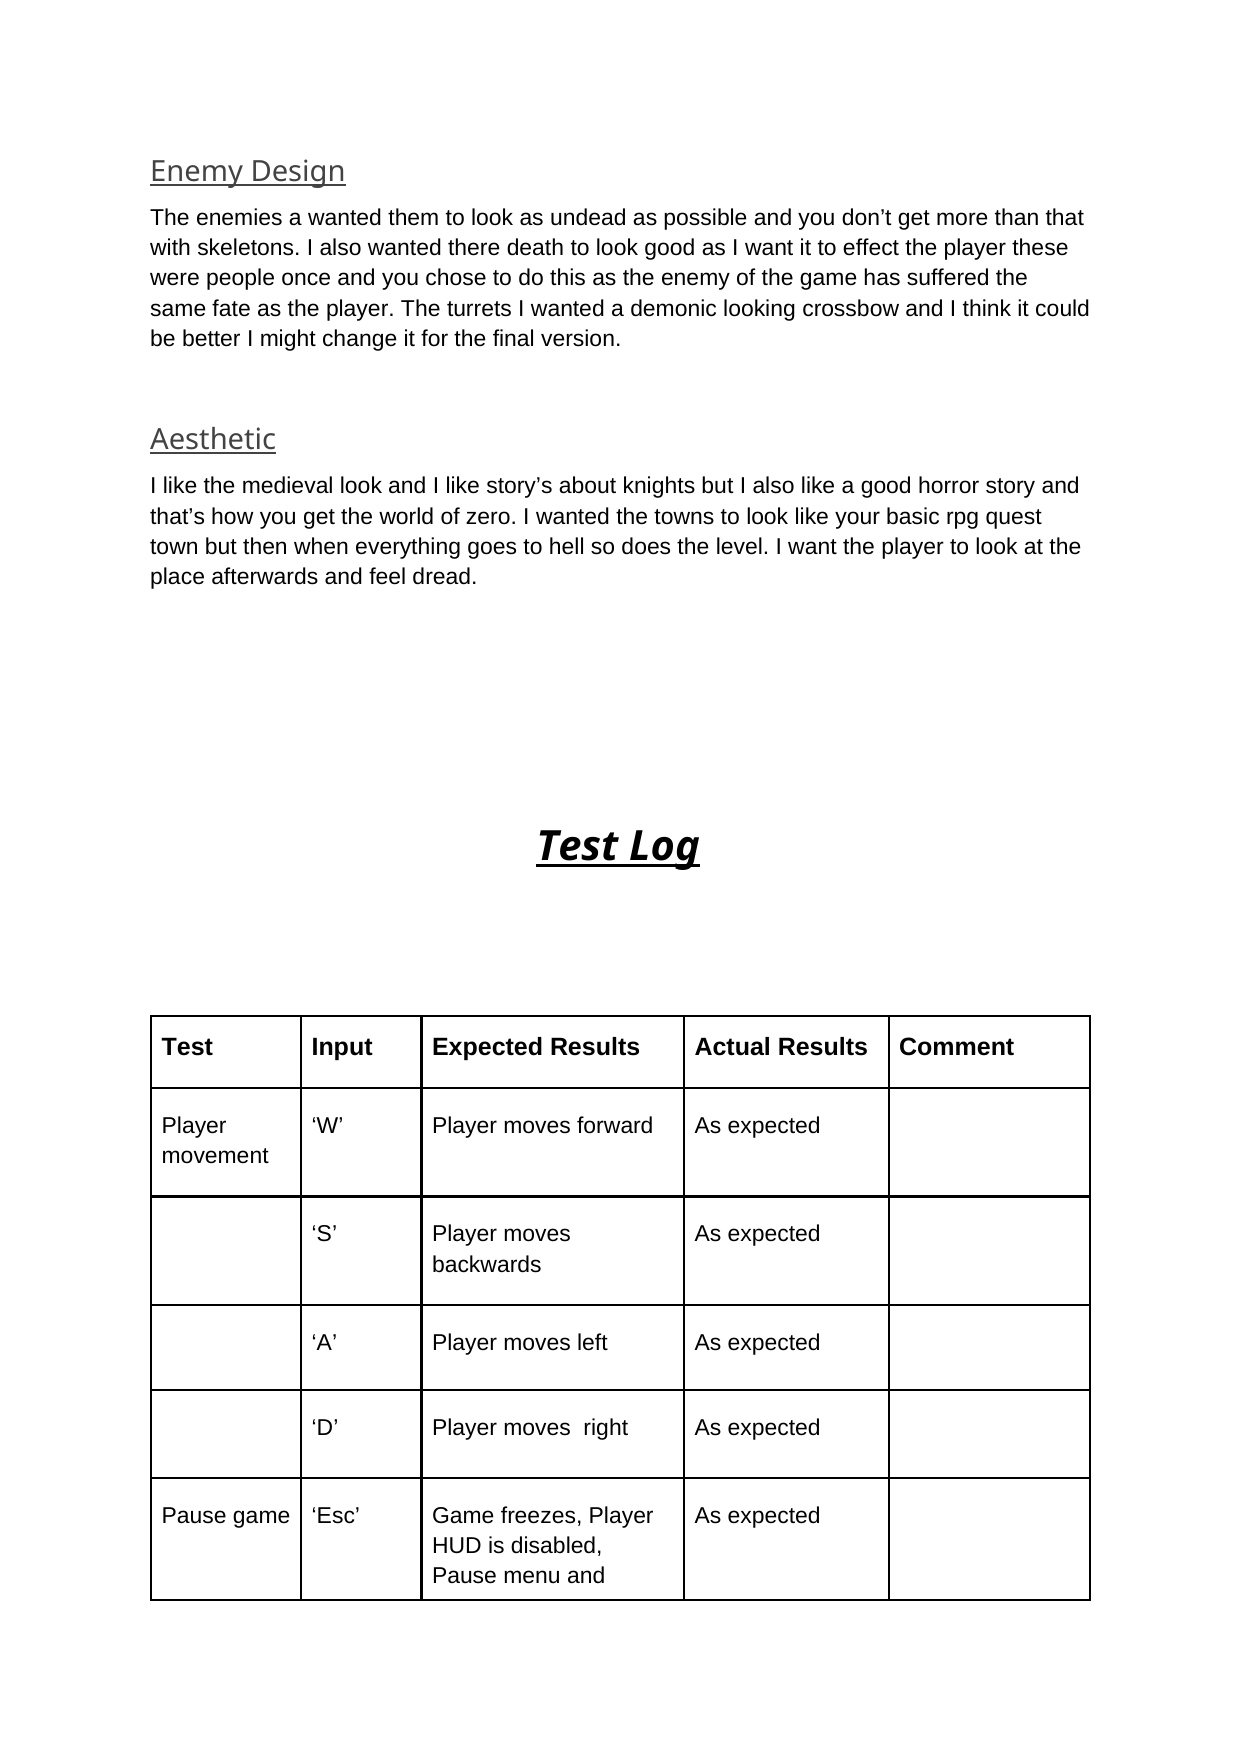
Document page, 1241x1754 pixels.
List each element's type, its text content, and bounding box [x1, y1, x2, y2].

table_cell [890, 1479, 1089, 1599]
table_cell Player moves left [423, 1306, 683, 1389]
table_cell ‘D’ [302, 1391, 420, 1477]
table_cell Player moves backwards [423, 1198, 683, 1304]
table_cell [890, 1306, 1089, 1389]
table_cell [890, 1089, 1089, 1195]
table_cell As expected [685, 1479, 888, 1599]
table_cell ‘Esc’ [302, 1479, 420, 1599]
table_cell ‘A’ [302, 1306, 420, 1389]
table_header Actual Results [685, 1017, 888, 1087]
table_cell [423, 1479, 683, 1599]
table_cell [890, 1391, 1089, 1477]
table_cell [152, 1391, 300, 1477]
table_cell As expected [685, 1198, 888, 1304]
table_cell Player moves right [423, 1391, 683, 1477]
table_cell As expected [685, 1306, 888, 1389]
table_cell [152, 1306, 300, 1389]
table_cell Player moves forward [423, 1089, 683, 1195]
table_cell As expected [685, 1391, 888, 1477]
table_cell Player movement [152, 1089, 300, 1195]
text The enemies a wanted them to look as undead as possible and you don’t get more than that with skeletons. I also wanted there death to look good as I want it to effect the player these were people once and you chose to do this as the enemy of the game has suffered the same fate as the player. The turrets I wanted a demonic looking crossbow and I think it could be better I might change it for the final version. [150, 204, 1090, 351]
table_cell As expected [685, 1089, 888, 1195]
subtitle Enemy Design [150, 150, 1090, 190]
table_cell ‘W’ [302, 1089, 420, 1195]
table_cell [890, 1198, 1089, 1304]
subtitle Aesthetic [150, 418, 1090, 458]
subtitle Test Log [150, 816, 1090, 873]
table_header Test [152, 1017, 300, 1087]
table_header Comment [890, 1017, 1089, 1087]
table_cell Pause game [152, 1479, 300, 1599]
table_cell ‘S’ [302, 1198, 420, 1304]
table_header Input [302, 1017, 420, 1087]
table_header Expected Results [423, 1017, 683, 1087]
text I like the medieval look and I like story’s about knights but I also like a good horror story and that’s how you get the world of zero. I wanted the towns to look like your basic rpg quest town but then when everything goes to hell so does the level. I want the player to look at the place afterwards and feel dread. [150, 472, 1090, 589]
table_cell [152, 1198, 300, 1304]
